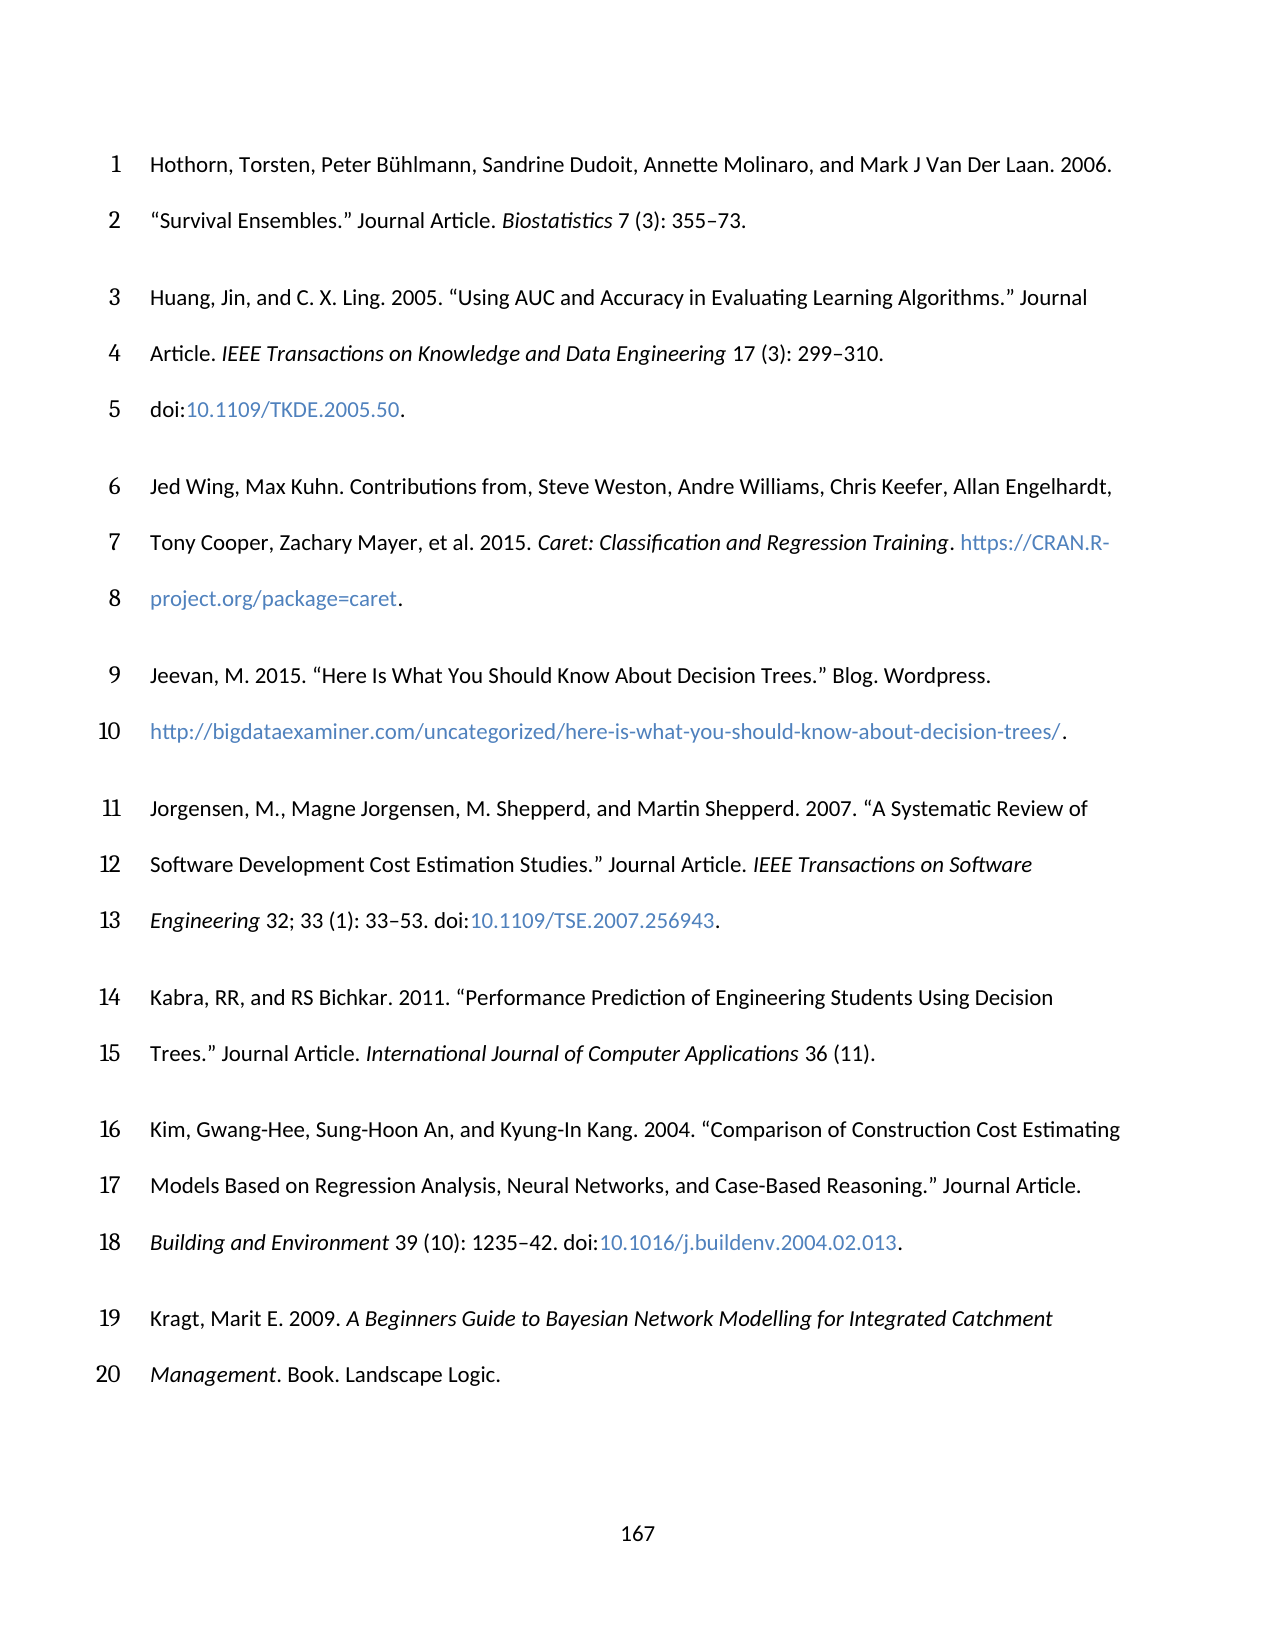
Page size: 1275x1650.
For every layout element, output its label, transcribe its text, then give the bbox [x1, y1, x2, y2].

text Jorgensen, M., Magne Jorgensen, M. Shepperd, and Martin Shepperd. 2007. “A Systematic Review of Software Development Cost Estimation Studies.” Journal Article. IEEE Transactions on Software Engineering 32; 33 (1): 33–53. doi:10.1109/TSE.2007.256943. [150, 794, 1125, 934]
text Hothorn, Torsten, Peter Bühlmann, Sandrine Dudoit, Annette Molinaro, and Mark J Van Der Laan. 2006. “Survival Ensembles.” Journal Article. Biostatistics 7 (3): 355–73. [150, 150, 1125, 234]
text Kragt, Marit E. 2009. A Beginners Guide to Bayesian Network Modelling for Integrated Catchment Management. Book. Landscape Logic. [150, 1304, 1125, 1389]
text Jeevan, M. 2015. “Here Is What You Should Know About Decision Trees.” Blog. Wordpress. http://bigdataexaminer.com/uncategorized/here-is-what-you-should-know-about-decision-trees/. [150, 661, 1125, 745]
text Huang, Jin, and C. X. Ling. 2005. “Using AUC and Accuracy in Evaluating Learning Algorithms.” Journal Article. IEEE Transactions on Knowledge and Data Engineering 17 (3): 299–310. doi:10.1109/TKDE.2005.50. [150, 283, 1125, 423]
text Kabra, RR, and RS Bichkar. 2011. “Performance Prediction of Engineering Students Using Decision Trees.” Journal Article. International Journal of Computer Applications 36 (11). [150, 983, 1125, 1067]
text Kim, Gwang-Hee, Sung-Hoon An, and Kyung-In Kang. 2004. “Comparison of Construction Cost Estimating Models Based on Regression Analysis, Neural Networks, and Case-Based Reasoning.” Journal Article. Building and Environment 39 (10): 1235–42. doi:10.1016/j.buildenv.2004.02.013. [150, 1116, 1125, 1256]
text Jed Wing, Max Kuhn. Contributions from, Steve Weston, Andre Williams, Chris Keefer, Allan Engelhardt, Tony Cooper, Zachary Mayer, et al. 2015. Caret: Classification and Regression Training. https://CRAN.R-project.org/package=caret. [150, 472, 1125, 612]
